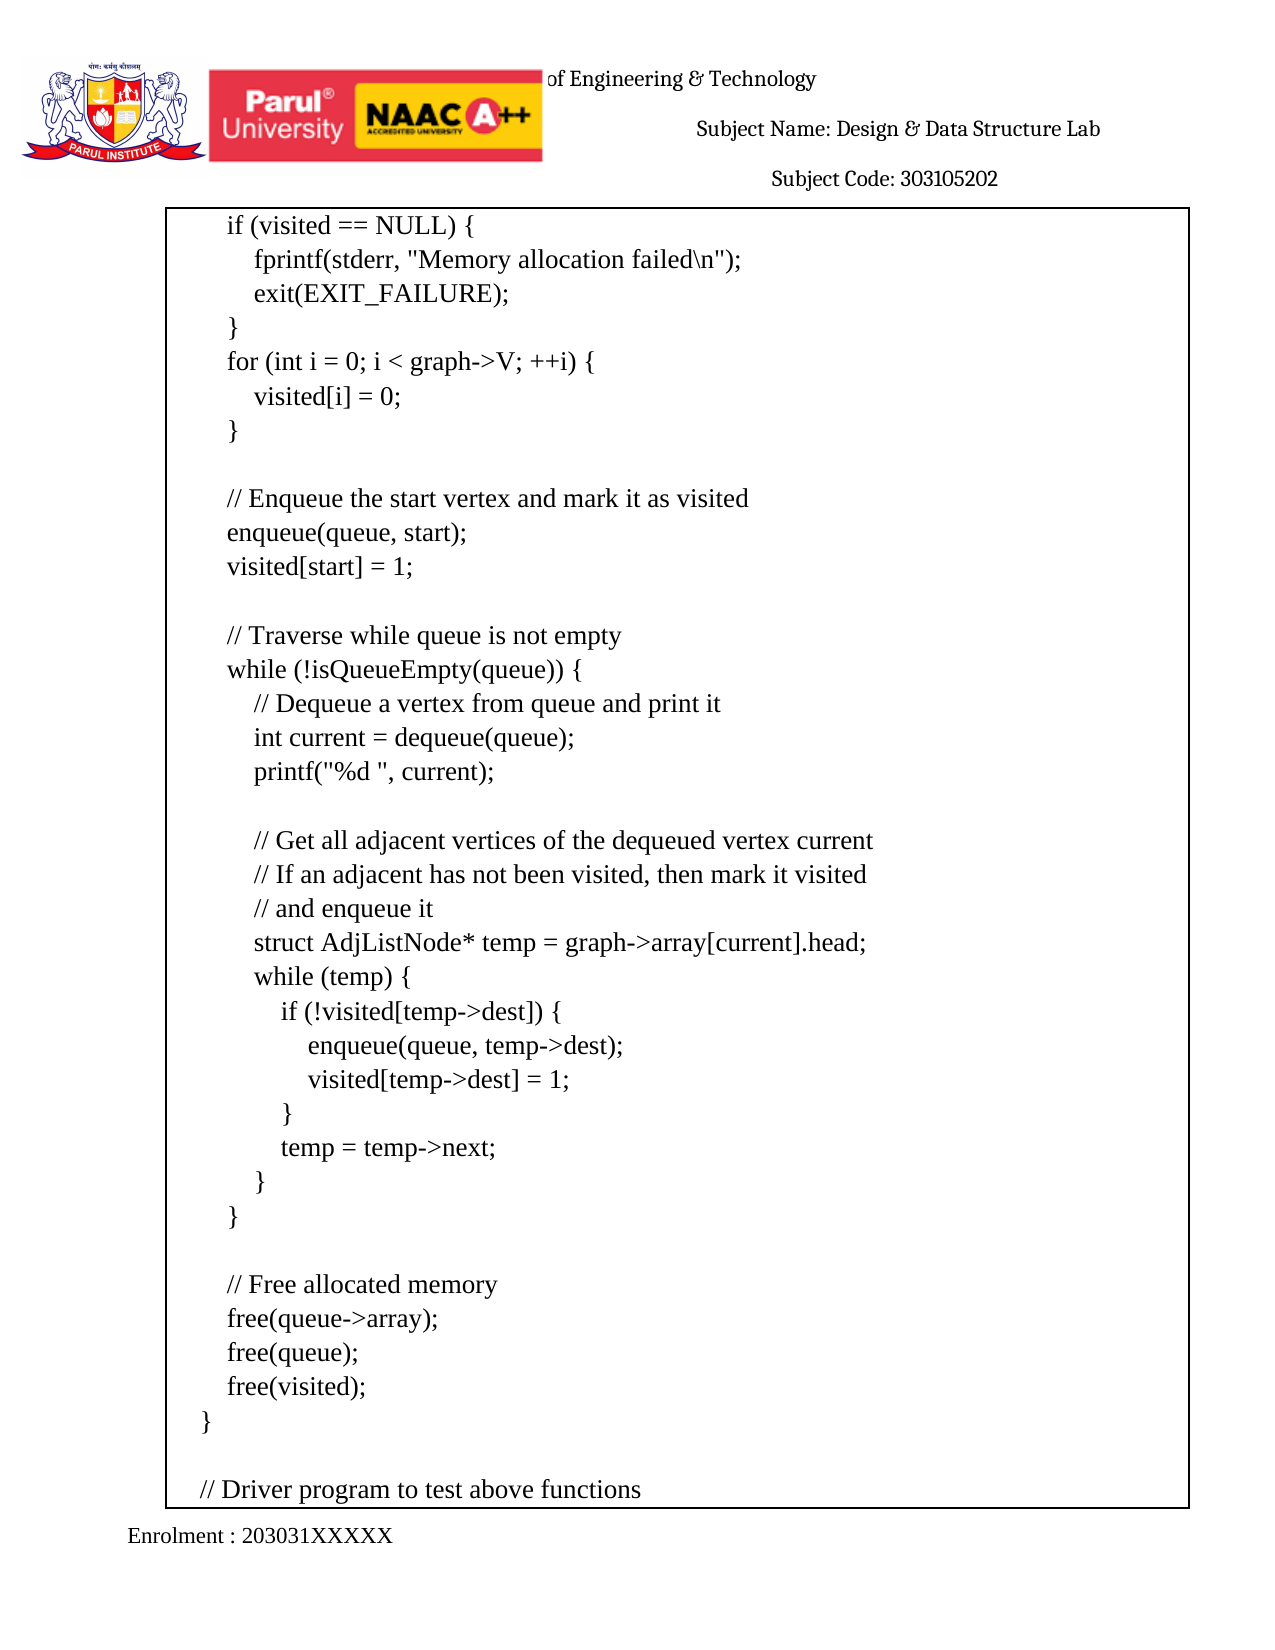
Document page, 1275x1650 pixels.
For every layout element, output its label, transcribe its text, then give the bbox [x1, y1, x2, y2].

picture [19, 56, 549, 178]
